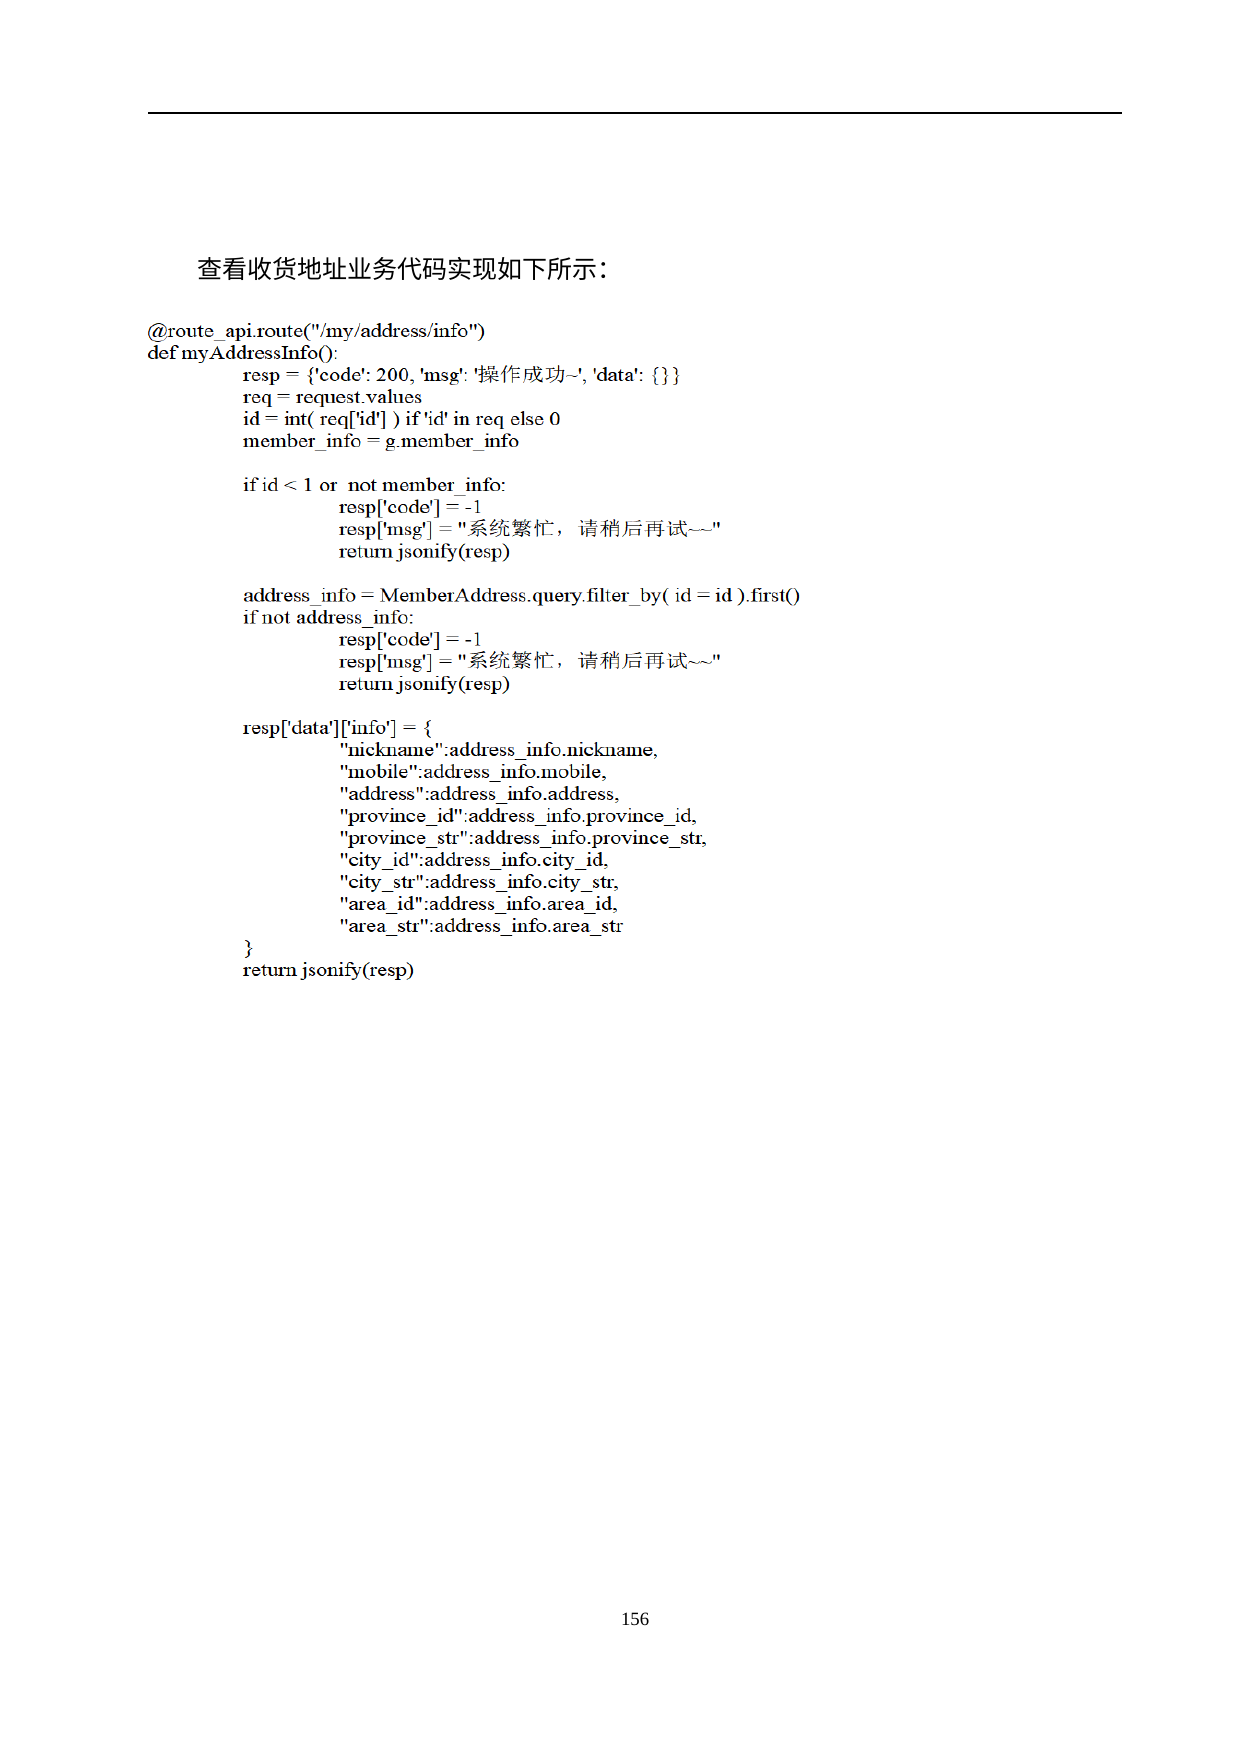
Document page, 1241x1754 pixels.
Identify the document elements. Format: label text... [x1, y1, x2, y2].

picture [147, 309, 843, 987]
text 查看收货地址业务代码实现如下所示： [148, 235, 1122, 300]
